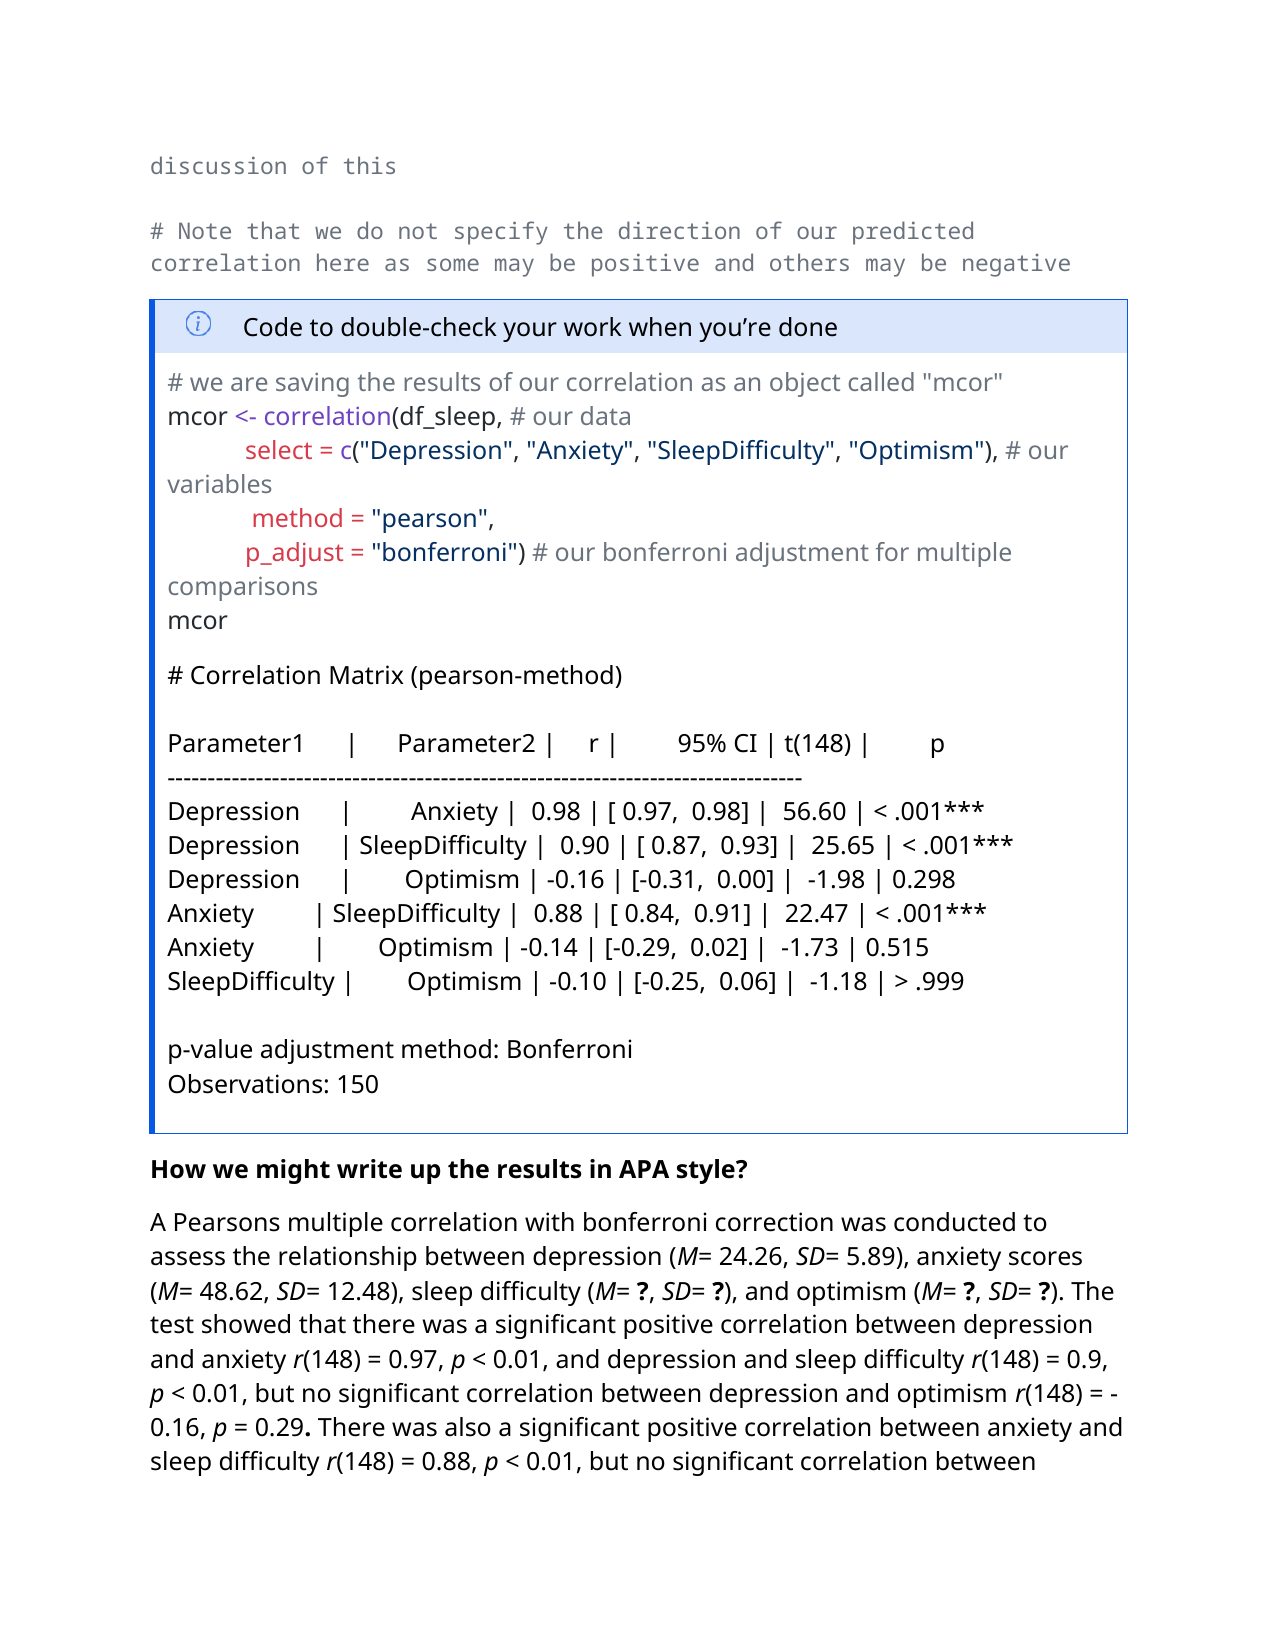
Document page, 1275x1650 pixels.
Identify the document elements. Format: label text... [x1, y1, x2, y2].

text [150, 1205, 1125, 1477]
picture [186, 311, 211, 336]
table_header Code to double-check your work when you’re done [155, 300, 1127, 353]
text How we might write up the results in APA style? [150, 1152, 1125, 1186]
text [150, 150, 1125, 278]
table_cell # we are saving the results of our correlation as an object called "mcor" mcor <- correlation(df_sleep, # our data select = c("Depression", "Anxiety", "SleepDifficulty", "Optimism"), # our variables method = "pearson", p_adjust = "bonferroni") # our bonferroni adjustment for multiple comparisons mcor # Correlation Matrix (pearson-method) Parameter1 | Parameter2 | r | 95% CI | t(148) | p ------------------------------------------------------------------------------- Depression | Anxiety | 0.98 | [ 0.97, 0.98] | 56.60 | < .001*** Depression | SleepDifficulty | 0.90 | [ 0.87, 0.93] | 25.65 | < .001*** Depression | Optimism | -0.16 | [-0.31, 0.00] | -1.98 | 0.298 Anxiety | SleepDifficulty | 0.88 | [ 0.84, 0.91] | 22.47 | < .001*** Anxiety | Optimism | -0.14 | [-0.29, 0.02] | -1.73 | 0.515 SleepDifficulty | Optimism | -0.10 | [-0.25, 0.06] | -1.18 | > .999 p-value adjustment method: Bonferroni Observations: 150 [155, 353, 1127, 1132]
